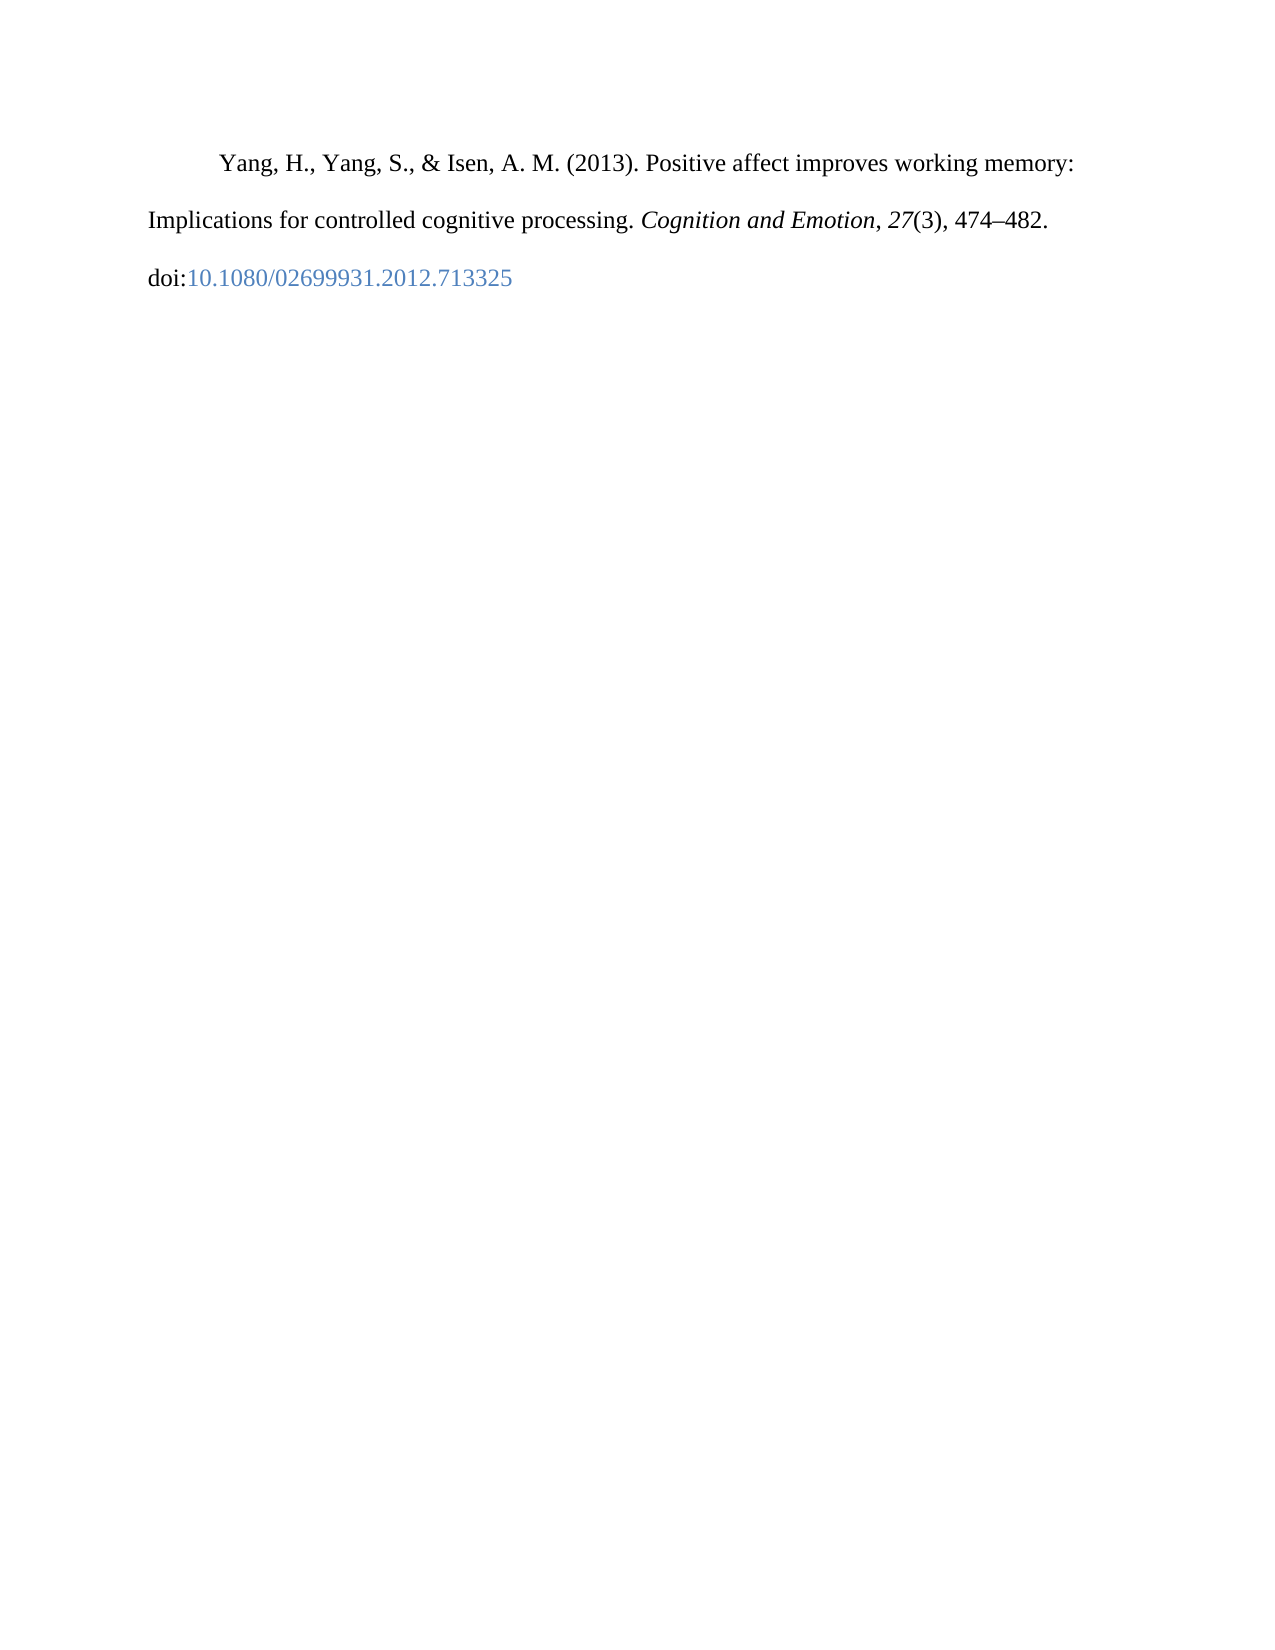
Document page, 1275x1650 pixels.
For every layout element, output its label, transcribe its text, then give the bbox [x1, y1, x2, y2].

text Yang, H., Yang, S., & Isen, A. M. (2013). Positive affect improves working memory: Implications for controlled cognitive processing. Cognition and Emotion, 27(3), 474–482. doi:10.1080/02699931.2012.713325 [148, 148, 1127, 291]
